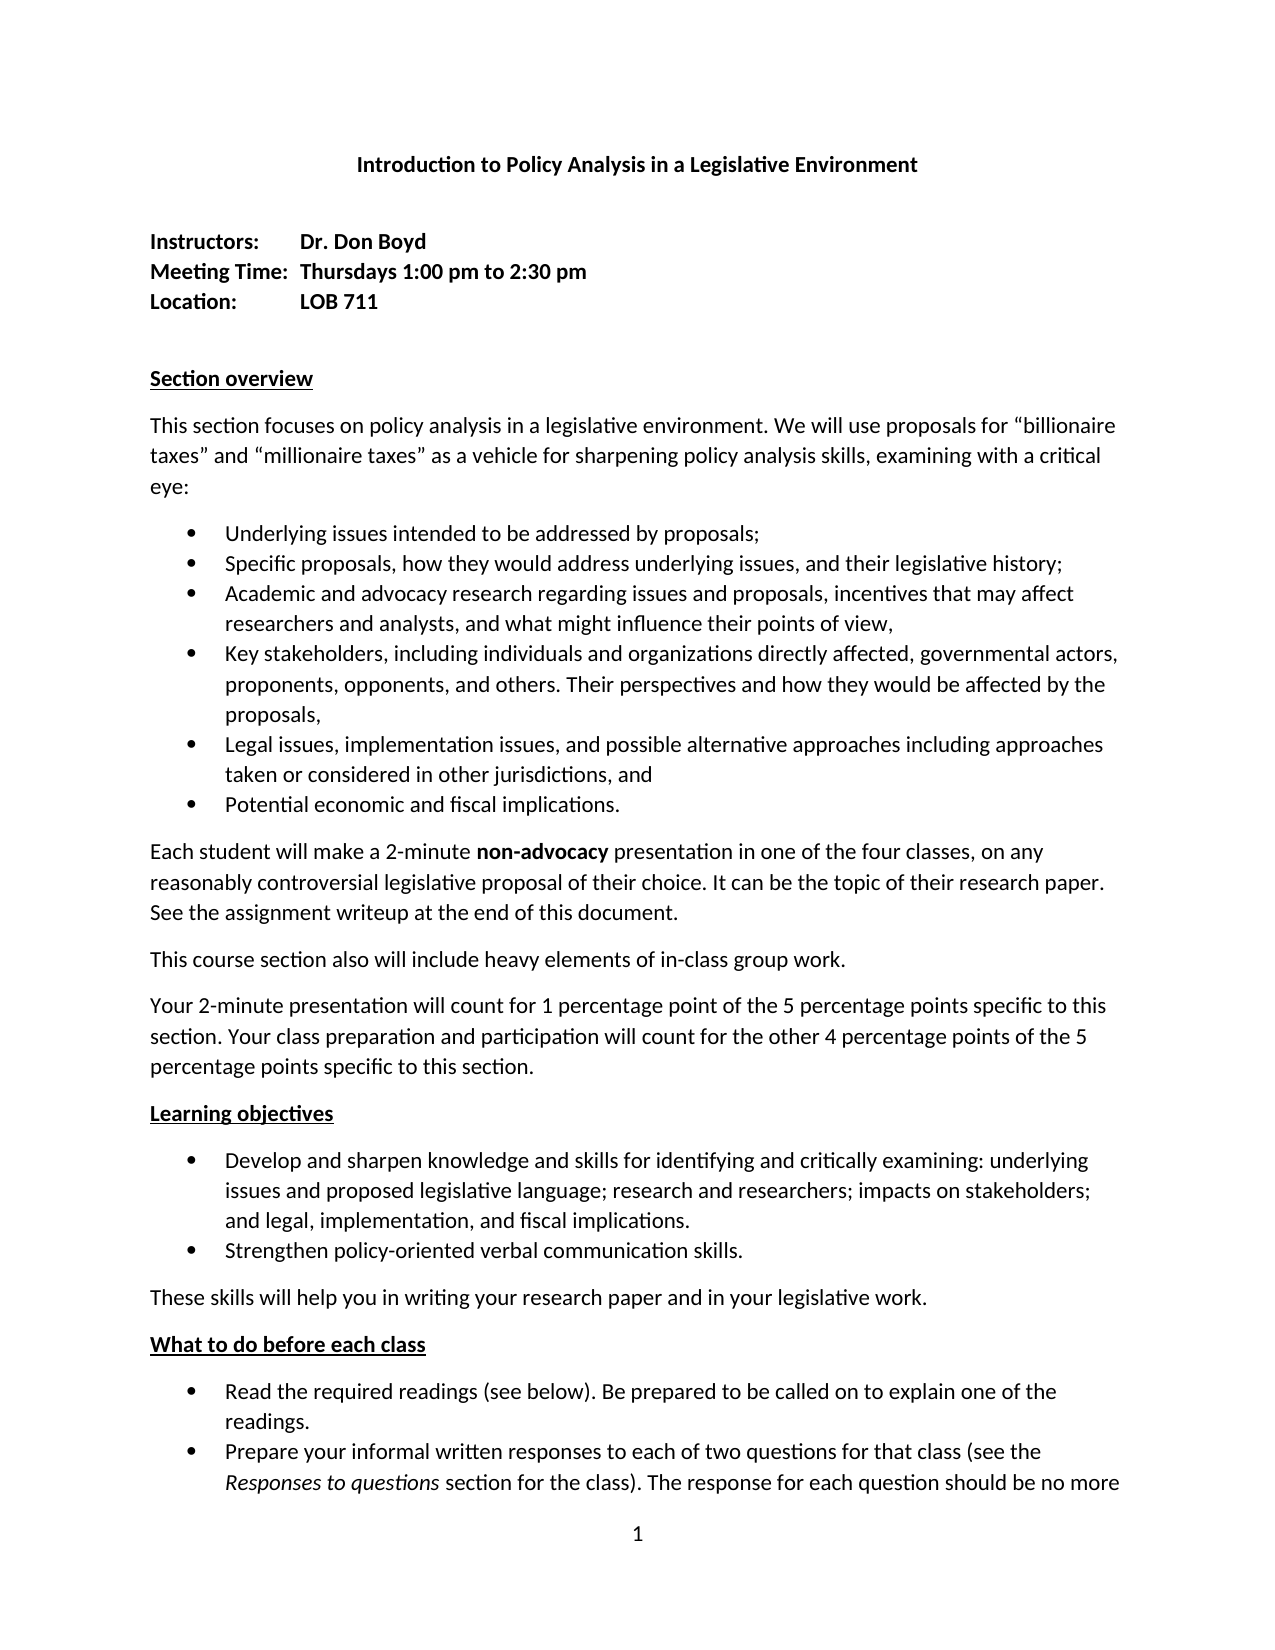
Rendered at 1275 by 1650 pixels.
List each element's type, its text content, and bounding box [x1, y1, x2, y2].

list Specific proposals, how they would address underlying issues, and their legislative history; [187, 549, 1125, 577]
list Key stakeholders, including individuals and organizations directly affected, governmental actors, proponents, opponents, and others. Their perspectives and how they would be affected by the proposals, [187, 639, 1125, 728]
text These skills will help you in writing your research paper and in your legislative work. [150, 1283, 1125, 1311]
text Introduction to Policy Analysis in a Legislative Environment [150, 150, 1125, 178]
list Academic and advocacy research regarding issues and proposals, incentives that may affect researchers and analysts, and what might influence their points of view, [187, 579, 1125, 637]
text Location: LOB 711 [150, 287, 1125, 316]
text Each student will make a 2-minute non-advocacy presentation in one of the four classes, on any reasonably controversial legislative proposal of their choice. It can be the topic of their research paper. See the assignment writeup at the end of this document. [150, 837, 1125, 926]
text Your 2-minute presentation will count for 1 percentage point of the 5 percentage points specific to this section. Your class preparation and participation will count for the other 4 percentage points of the 5 percentage points specific to this section. [150, 992, 1125, 1080]
list Read the required readings (see below). Be prepared to be called on to explain one of the readings. [187, 1377, 1125, 1435]
list Legal issues, implementation issues, and possible alternative approaches including approaches taken or considered in other jurisdictions, and [187, 730, 1125, 788]
subtitle What to do before each class [150, 1330, 1125, 1358]
subtitle Learning objectives [150, 1099, 1125, 1127]
text Meeting Time: Thursdays 1:00 pm to 2:30 pm [150, 257, 1125, 285]
text This course section also will include heavy elements of in-class group work. [150, 945, 1125, 973]
text This section focuses on policy analysis in a legislative environment. We will use proposals for “billionaire taxes” and “millionaire taxes” as a vehicle for sharpening policy analysis skills, examining with a critical eye: [150, 411, 1125, 500]
list Potential economic and fiscal implications. [187, 791, 1125, 819]
list Underlying issues intended to be addressed by proposals; [187, 519, 1125, 547]
list Develop and sharpen knowledge and skills for identifying and critically examining: underlying issues and proposed legislative language; research and researchers; impacts on stakeholders; and legal, implementation, and fiscal implications. [187, 1146, 1125, 1234]
text Instructors: Dr. Don Boyd [150, 227, 1125, 255]
subtitle Section overview [150, 364, 1125, 393]
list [187, 1437, 1125, 1496]
list Strengthen policy-oriented verbal communication skills. [187, 1236, 1125, 1264]
